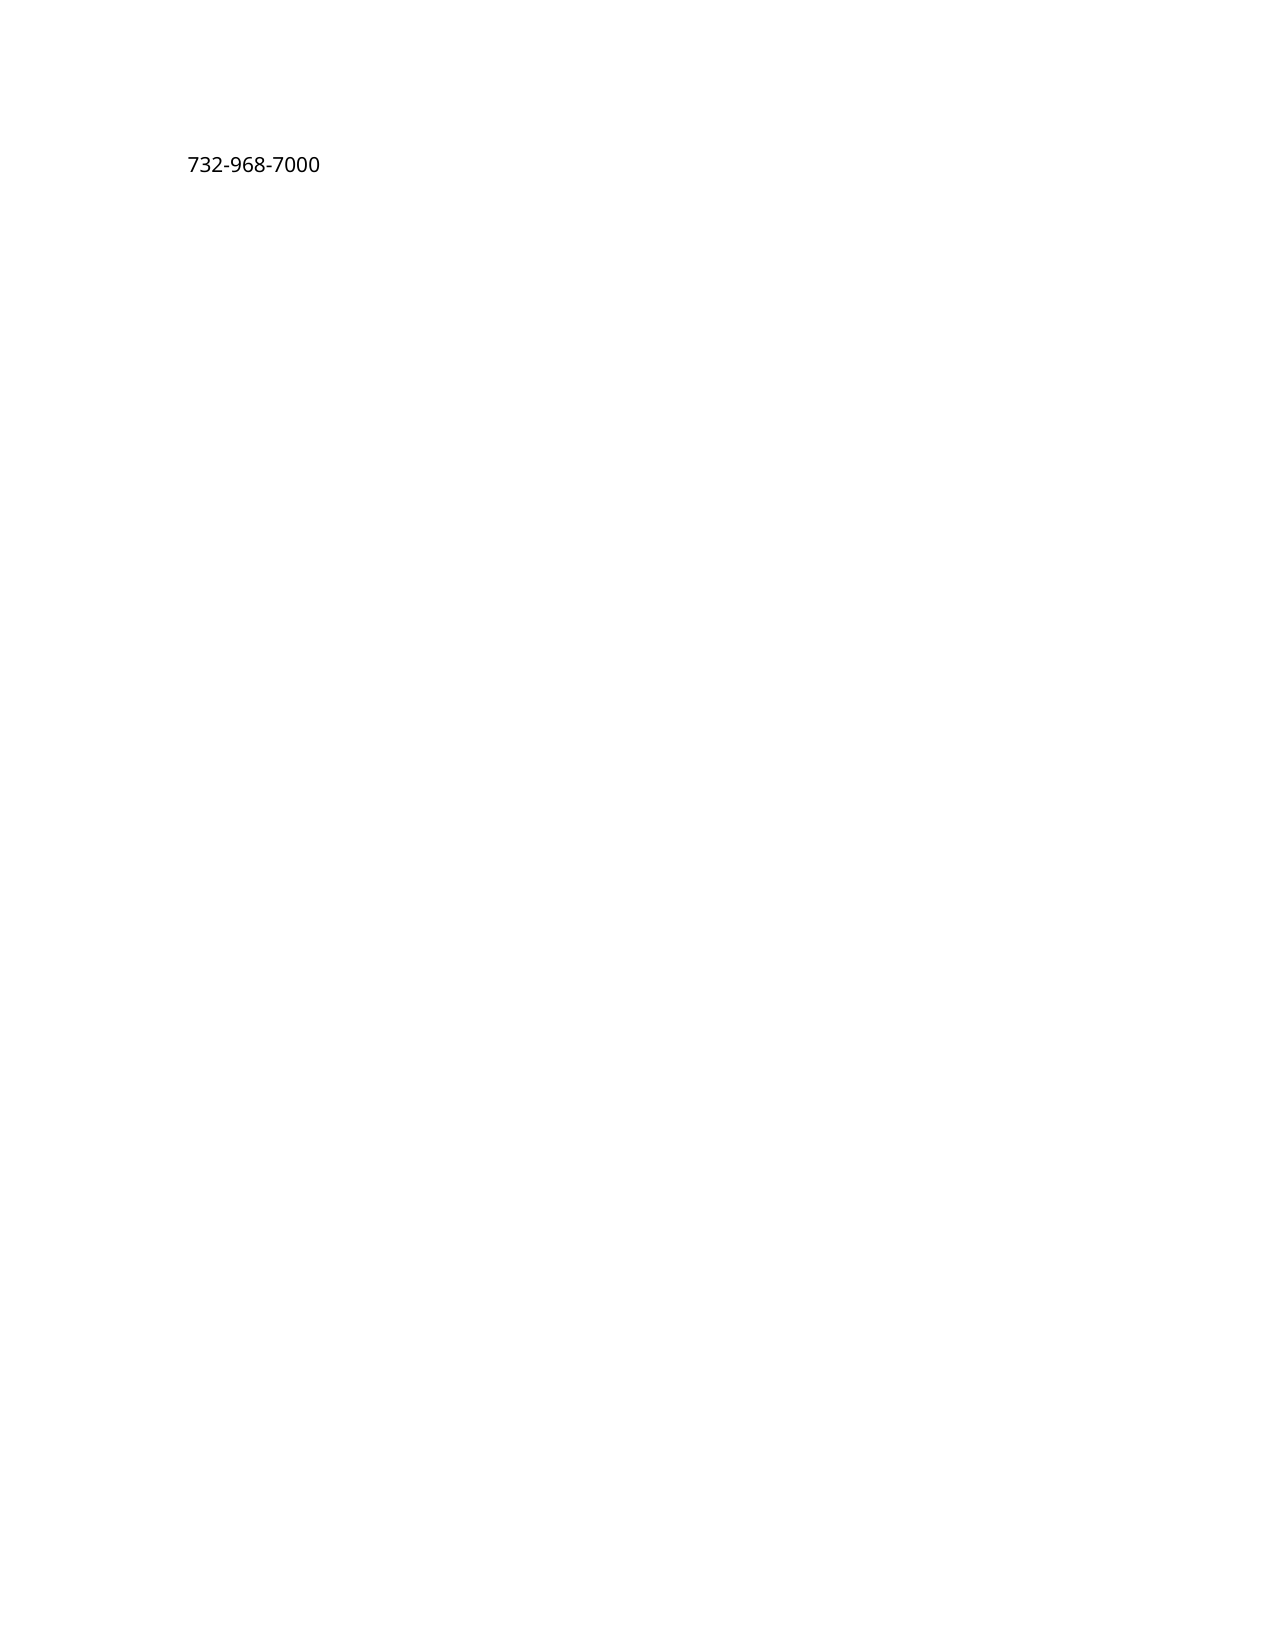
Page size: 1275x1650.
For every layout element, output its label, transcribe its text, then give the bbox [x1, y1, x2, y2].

text 732-968-7000 [187, 150, 1087, 178]
